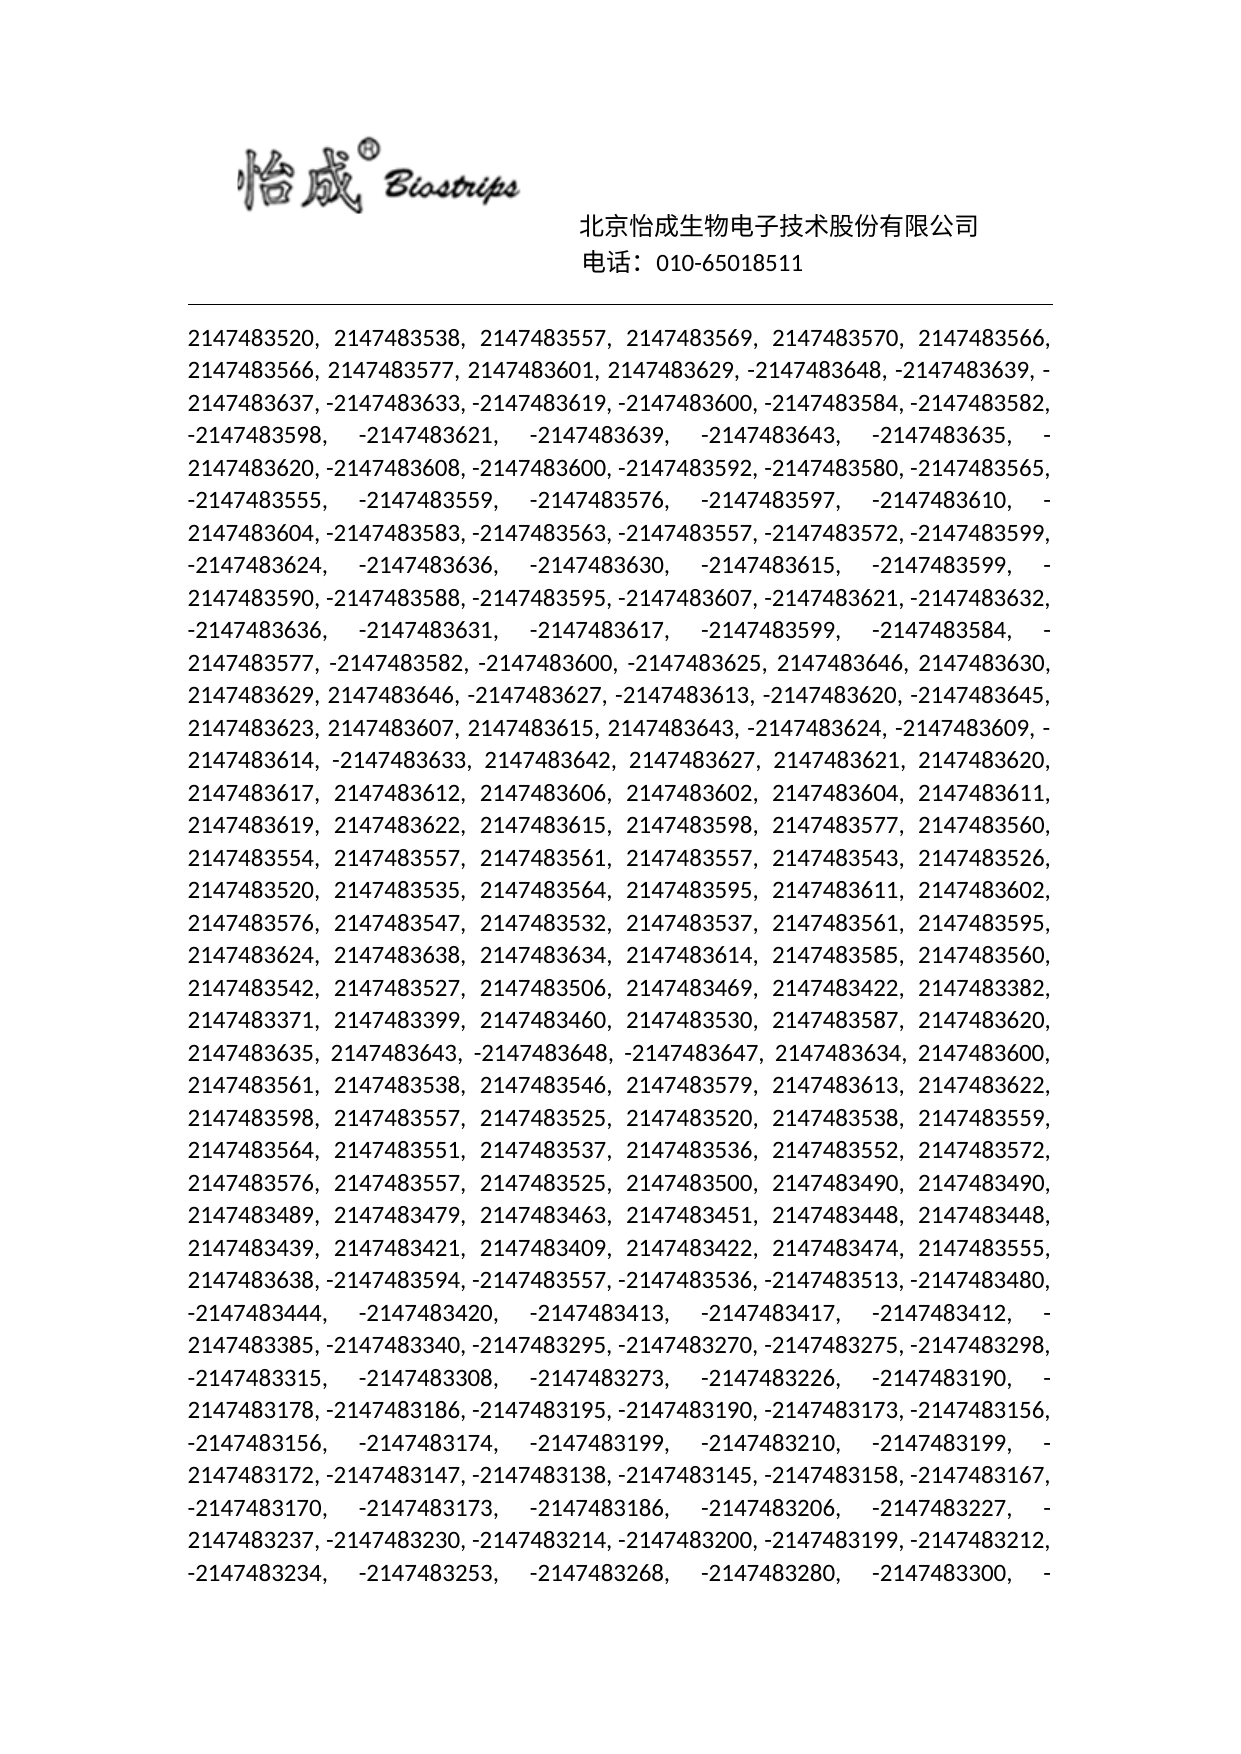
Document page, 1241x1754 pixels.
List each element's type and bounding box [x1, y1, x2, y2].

picture [237, 119, 580, 236]
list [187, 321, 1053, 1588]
